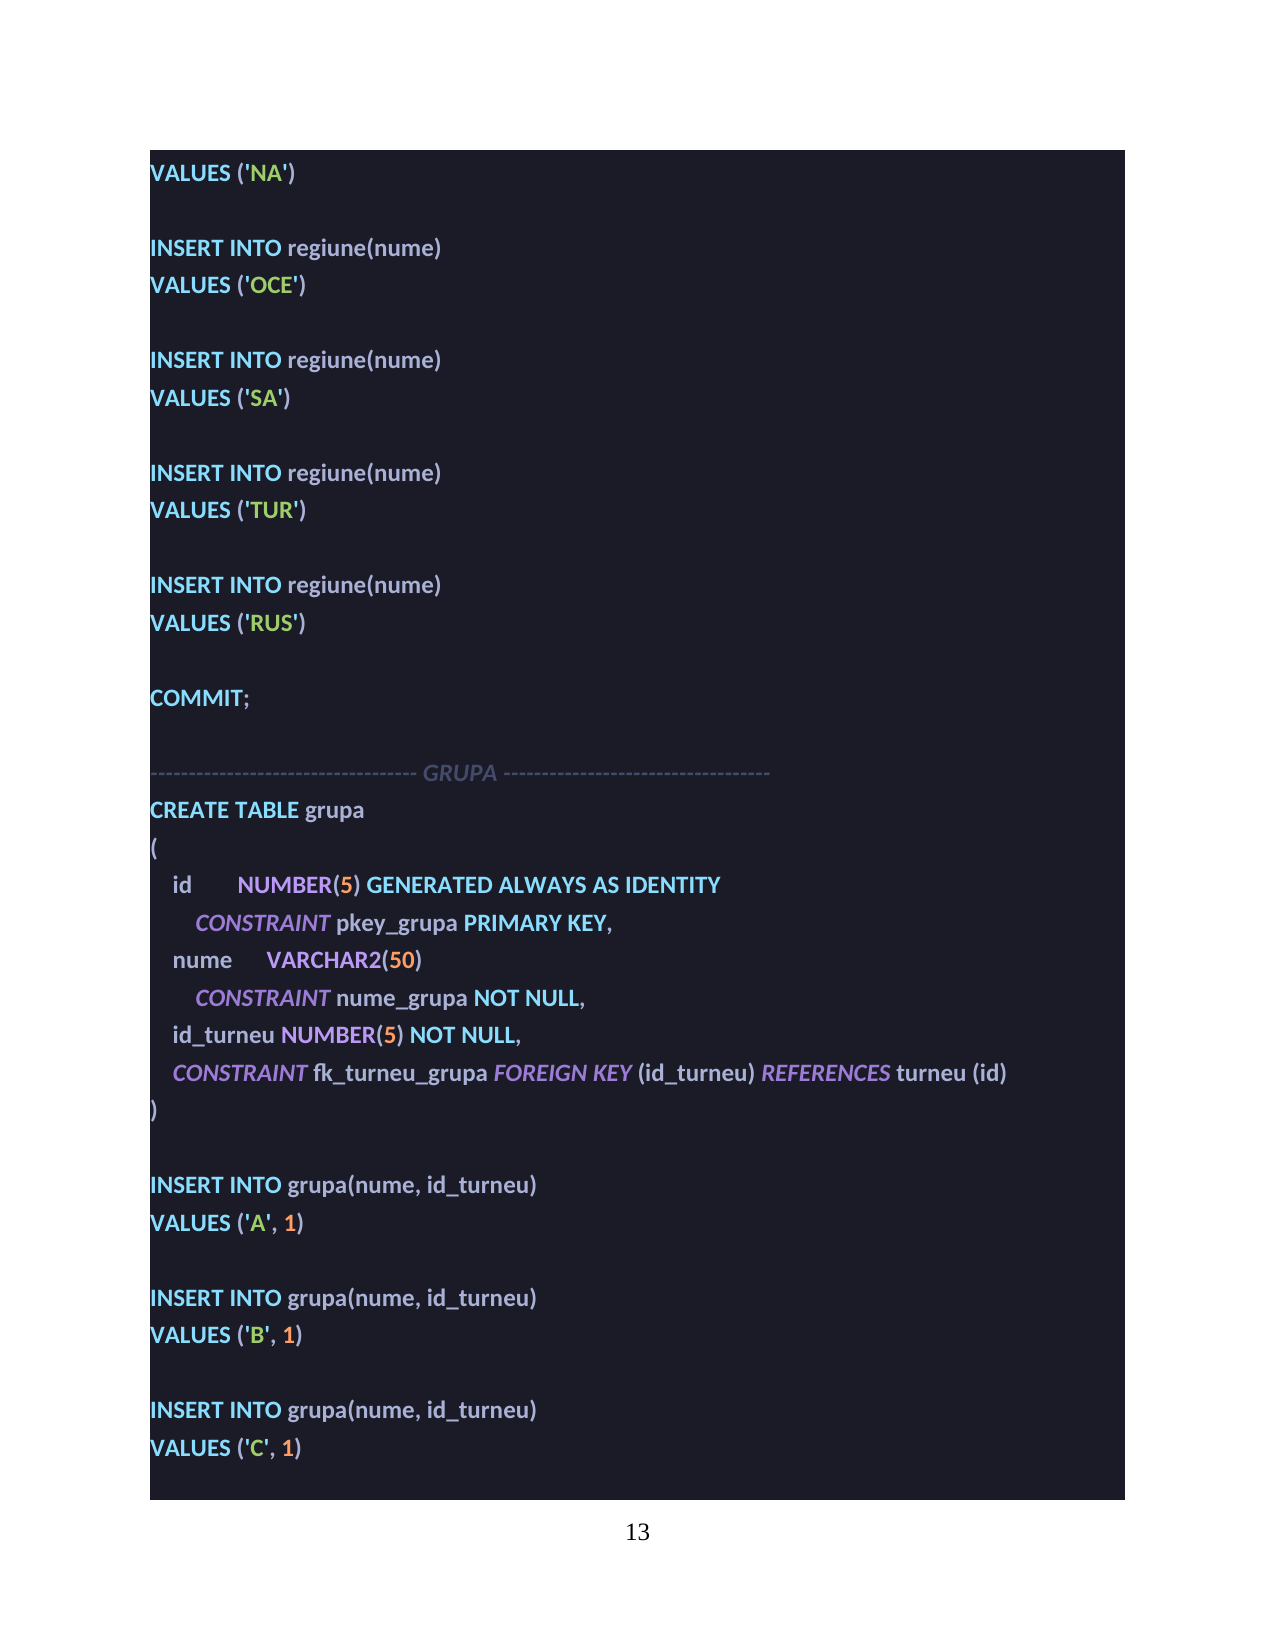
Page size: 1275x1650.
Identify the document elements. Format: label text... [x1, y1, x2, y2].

text INSERT INTO regiune(nume) [150, 337, 1125, 375]
text CONSTRAINT fk_turneu_grupa FOREIGN KEY (id_turneu) REFERENCES turneu (id) [150, 1050, 1125, 1087]
text INSERT INTO regiune(nume) [150, 562, 1125, 600]
text INSERT INTO regiune(nume) [150, 225, 1125, 262]
text VALUES ('OCE') [150, 262, 1125, 300]
text INSERT INTO grupa(nume, id_turneu) [150, 1162, 1125, 1200]
text INSERT INTO grupa(nume, id_turneu) [150, 1387, 1125, 1425]
text id NUMBER(5) GENERATED ALWAYS AS IDENTITY [150, 862, 1125, 900]
text VALUES ('NA') [150, 150, 1125, 187]
text CREATE TABLE grupa [150, 787, 1125, 825]
text INSERT INTO regiune(nume) [150, 450, 1125, 487]
text ----------------------------------- GRUPA ----------------------------------- [150, 750, 1125, 787]
text VALUES ('A', 1) [150, 1200, 1125, 1237]
text VALUES ('SA') [150, 375, 1125, 412]
text nume VARCHAR2(50) [150, 937, 1125, 975]
text VALUES ('TUR') [150, 487, 1125, 525]
text COMMIT; [150, 675, 1125, 712]
text CONSTRAINT nume_grupa NOT NULL, [150, 975, 1125, 1012]
text CONSTRAINT pkey_grupa PRIMARY KEY, [150, 900, 1125, 937]
text VALUES ('C', 1) [150, 1425, 1125, 1462]
text id_turneu NUMBER(5) NOT NULL, [150, 1012, 1125, 1050]
text VALUES ('RUS') [150, 600, 1125, 637]
text INSERT INTO grupa(nume, id_turneu) [150, 1275, 1125, 1312]
text ( [150, 825, 1125, 862]
text VALUES ('B', 1) [150, 1312, 1125, 1350]
text ) [150, 1087, 1125, 1125]
